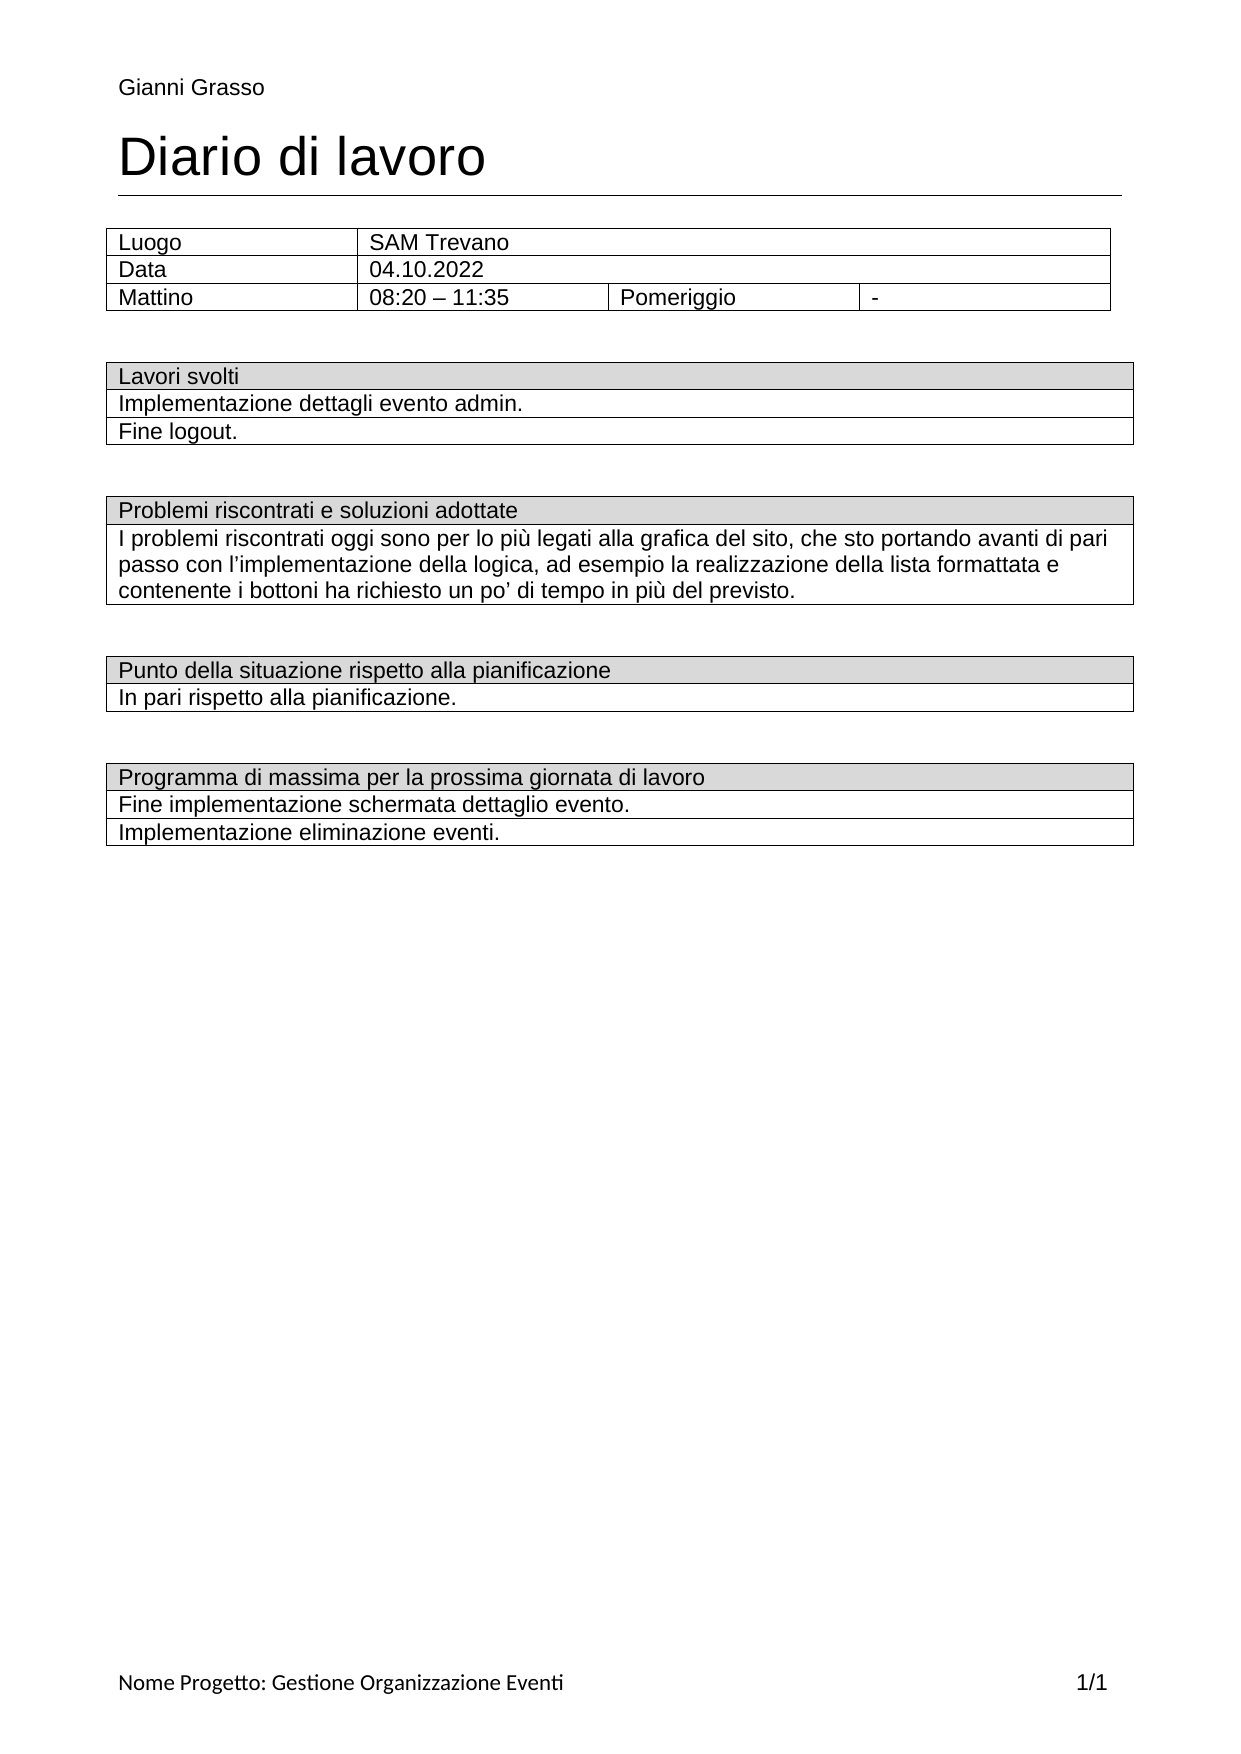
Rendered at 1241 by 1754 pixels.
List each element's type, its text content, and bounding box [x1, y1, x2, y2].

table_header Luogo [107, 229, 357, 255]
table_cell I problemi riscontrati oggi sono per lo più legati alla grafica del sito, che sto portando avanti di pari passo con l’implementazione della logica, ad esempio la realizzazione della lista formattata e contenente i bottoni ha richiesto un po’ di tempo in più del previsto. [107, 525, 1133, 604]
table_cell Fine logout. [107, 418, 1133, 444]
table_cell Data [107, 256, 357, 282]
table_cell Implementazione dettagli evento admin. [107, 390, 1133, 417]
table_cell 08:20 – 11:35 [358, 284, 608, 310]
table_cell Mattino [107, 284, 357, 310]
table_cell 04.10.2022 [358, 256, 1110, 282]
table_cell - [860, 284, 1110, 310]
table_cell In pari rispetto alla pianificazione. [107, 684, 1133, 711]
table_cell Fine implementazione schermata dettaglio evento. [107, 791, 1133, 817]
table_header Lavori svolti [107, 363, 1133, 389]
table_cell Implementazione eliminazione eventi. [107, 819, 1133, 845]
table_header Punto della situazione rispetto alla pianificazione [107, 657, 1133, 683]
table_cell Pomeriggio [609, 284, 859, 310]
title Diario di lavoro [118, 125, 1122, 195]
table_header SAM Trevano [358, 229, 1110, 255]
table_header Programma di massima per la prossima giornata di lavoro [107, 764, 1133, 790]
table_header Problemi riscontrati e soluzioni adottate [107, 497, 1133, 524]
